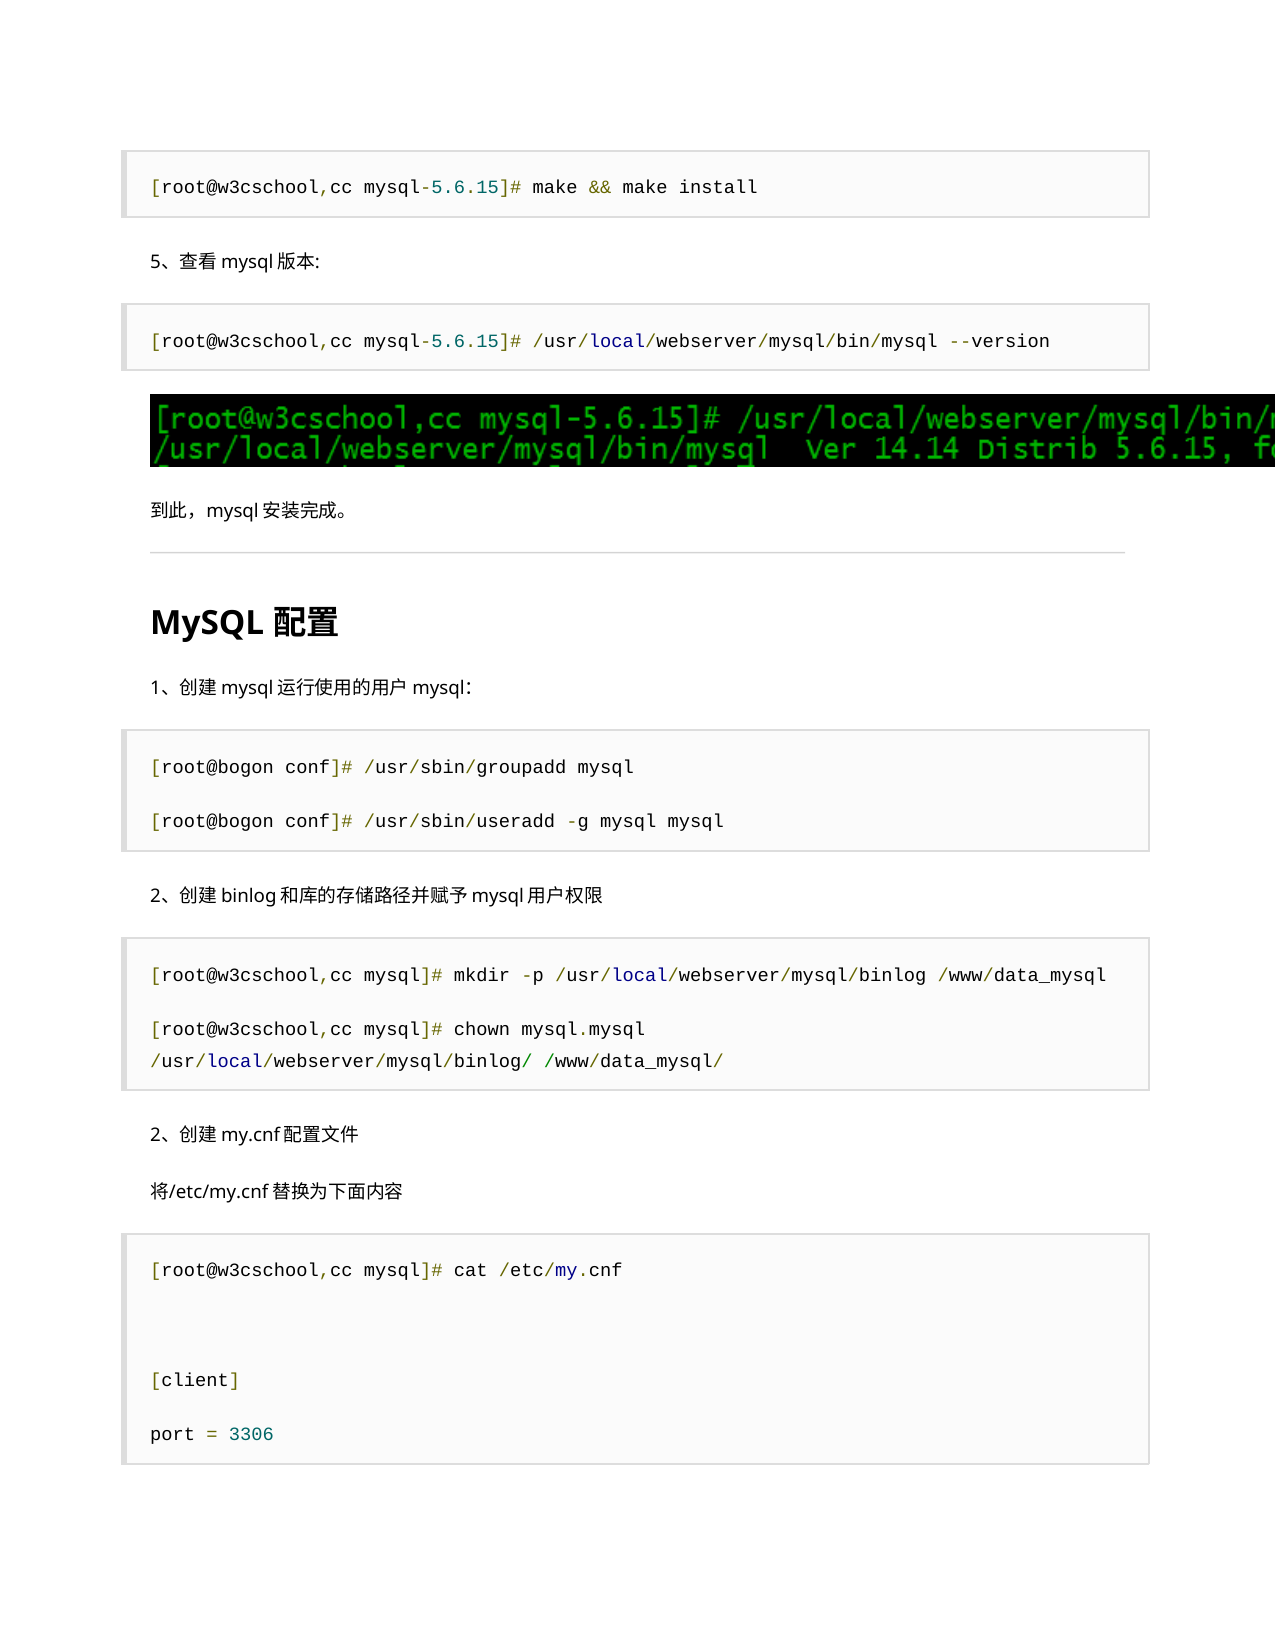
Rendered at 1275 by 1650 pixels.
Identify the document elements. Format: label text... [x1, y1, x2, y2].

text 2、创建my.cnf配置文件 [150, 1120, 1125, 1147]
picture [150, 394, 1275, 467]
text [root@bogon conf]# /usr/sbin/groupadd mysql [127, 731, 1148, 779]
text [root@w3cschool,cc mysql]# cat /etc/my.cnf [127, 1235, 1148, 1282]
text [root@w3cschool,cc mysql-5.6.15]# make && make install [127, 152, 1148, 216]
text [root@w3cschool,cc mysql]# mkdir -p /usr/local/webserver/mysql/binlog /www/data_mysql [127, 939, 1148, 987]
text 到此，mysql安装完成。 [150, 495, 1125, 523]
text [root@bogon conf]# /usr/sbin/useradd -g mysql mysql [127, 784, 1148, 850]
text 5、查看mysql版本: [150, 247, 1125, 274]
text 2、创建binlog和库的存储路径并赋予mysql用户权限 [150, 881, 1125, 908]
text [root@w3cschool,cc mysql]# chown mysql.mysql /usr/local/webserver/mysql/binlog/ /www/data_mysql/ [127, 992, 1148, 1089]
text 1、创建mysql运行使用的用户mysql： [150, 673, 1125, 700]
text [root@w3cschool,cc mysql-5.6.15]# /usr/local/webserver/mysql/bin/mysql --version [127, 305, 1148, 369]
text port = 3306 [127, 1397, 1148, 1463]
text MySQL 配置 [150, 595, 1125, 644]
text 将/etc/my.cnf替换为下面内容 [150, 1176, 1125, 1204]
text [client] [127, 1342, 1148, 1392]
